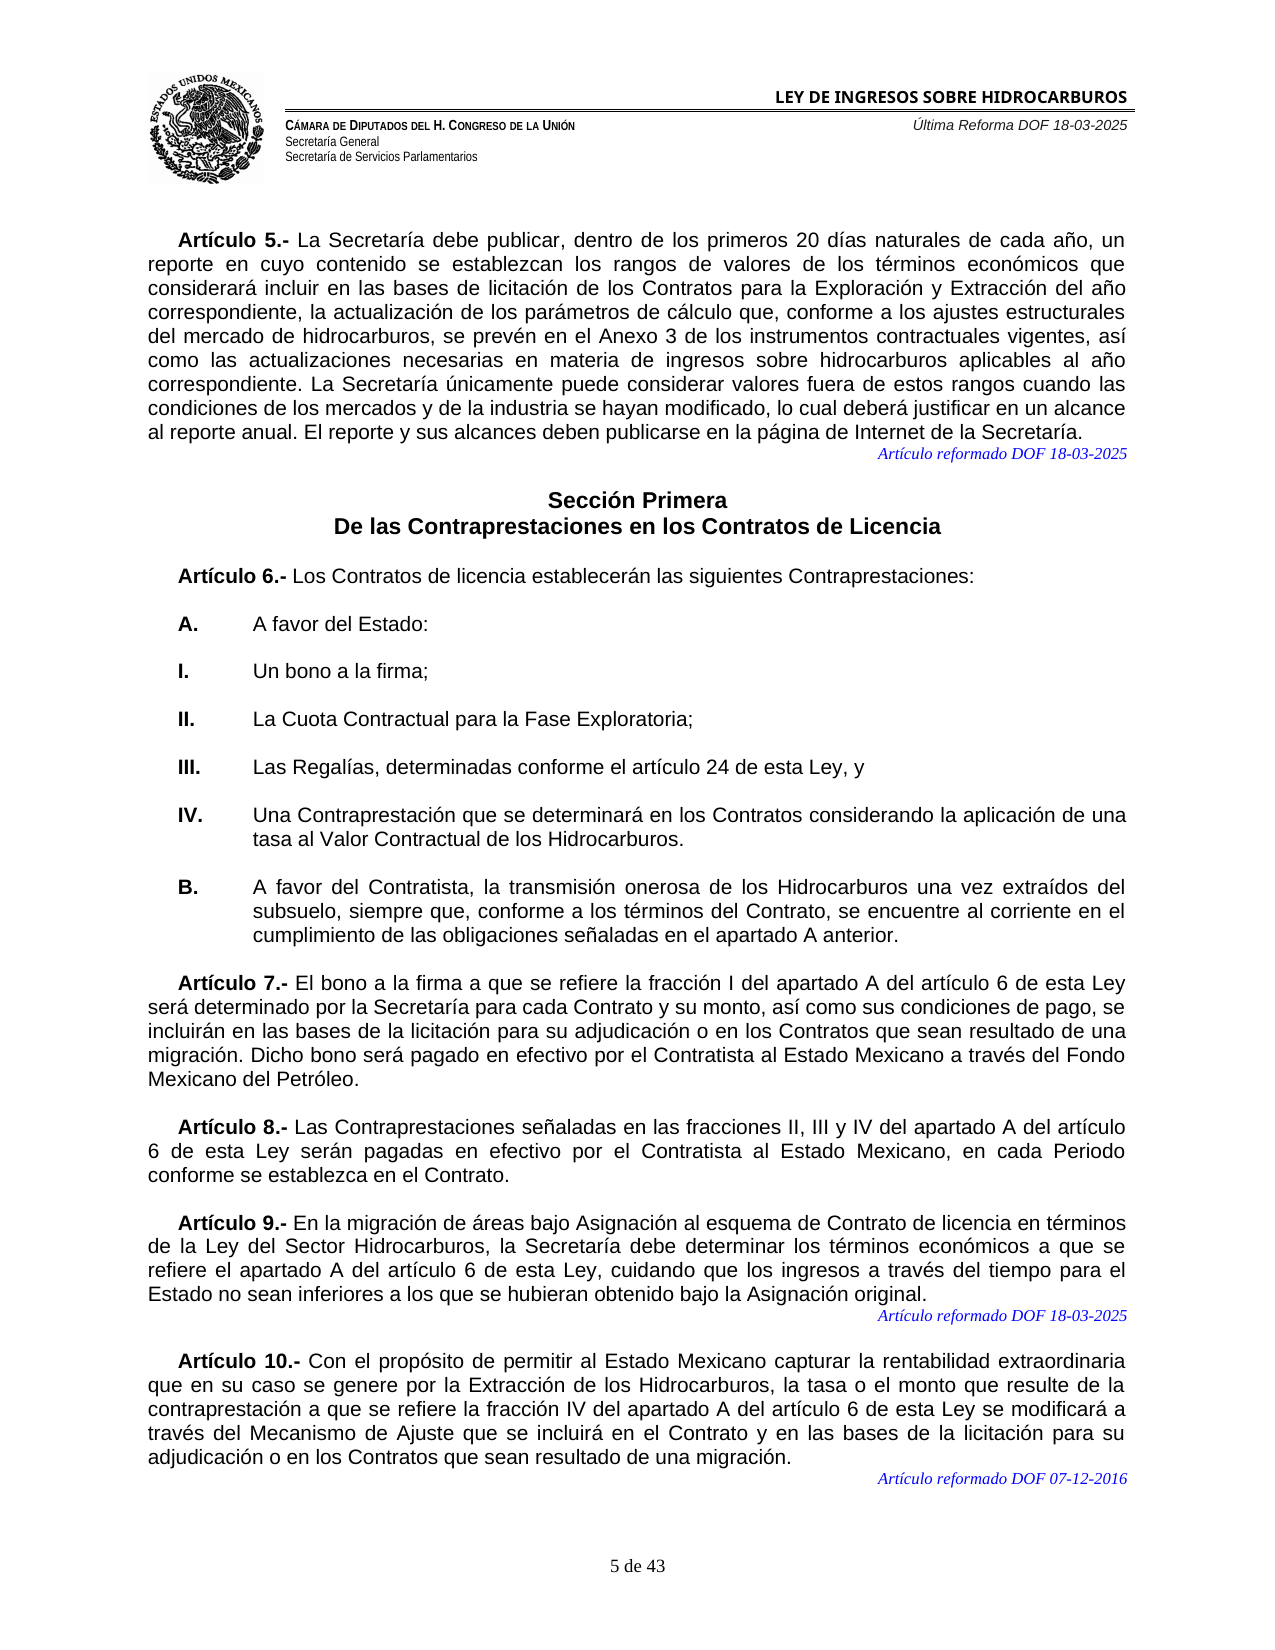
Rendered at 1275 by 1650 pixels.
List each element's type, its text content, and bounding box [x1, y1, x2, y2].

text Artículo 10.- Con el propósito de permitir al Estado Mexicano capturar la rentabilidad extraordinaria que en su caso se genere por la Extracción de los Hidrocarburos, la tasa o el monto que resulte de la contraprestación a que se refiere la fracción IV del apartado A del artículo 6 de esta Ley se modificará a través del Mecanismo de Ajuste que se incluirá en el Contrato y en las bases de la licitación para su adjudicación o en los Contratos que sean resultado de una migración. [148, 1349, 1127, 1469]
text III. Las Regalías, determinadas conforme el artículo 24 de esta Ley, y [178, 755, 1127, 779]
text Artículo 9.- En la migración de áreas bajo Asignación al esquema de Contrato de licencia en términos de la Ley del Sector Hidrocarburos, la Secretaría debe determinar los términos económicos a que se refiere el apartado A del artículo 6 de esta Ley, cuidando que los ingresos a través del tiempo para el Estado no sean inferiores a los que se hubieran obtenido bajo la Asignación original. [148, 1210, 1127, 1306]
text Sección Primera [148, 487, 1127, 513]
text I. Un bono a la firma; [178, 659, 1127, 683]
text De las Contraprestaciones en los Contratos de Licencia [148, 513, 1127, 539]
text II. La Cuota Contractual para la Fase Exploratoria; [178, 707, 1127, 731]
text A. A favor del Estado: [178, 611, 1127, 635]
text Artículo 8.- Las Contraprestaciones señaladas en las fracciones II, III y IV del apartado A del artículo 6 de esta Ley serán pagadas en efectivo por el Contratista al Estado Mexicano, en cada Periodo conforme se establezca en el Contrato. [148, 1114, 1127, 1186]
text B. A favor del Contratista, la transmisión onerosa de los Hidrocarburos una vez extraídos del subsuelo, siempre que, conforme a los términos del Contrato, se encuentre al corriente en el cumplimiento de las obligaciones señaladas en el apartado A anterior. [178, 875, 1127, 947]
text IV. Una Contraprestación que se determinará en los Contratos considerando la aplicación de una tasa al Valor Contractual de los Hidrocarburos. [178, 803, 1127, 851]
text Artículo 5.- La Secretaría debe publicar, dentro de los primeros 20 días naturales de cada año, un reporte en cuyo contenido se establezcan los rangos de valores de los términos económicos que considerará incluir en las bases de licitación de los Contratos para la Exploración y Extracción del año correspondiente, la actualización de los parámetros de cálculo que, conforme a los ajustes estructurales del mercado de hidrocarburos, se prevén en el Anexo 3 de los instrumentos contractuales vigentes, así como las actualizaciones necesarias en materia de ingresos sobre hidrocarburos aplicables al año correspondiente. La Secretaría únicamente puede considerar valores fuera de estos rangos cuando las condiciones de los mercados y de la industria se hayan modificado, lo cual deberá justificar en un alcance al reporte anual. El reporte y sus alcances deben publicarse en la página de Internet de la Secretaría. [148, 228, 1127, 444]
text Artículo 6.- Los Contratos de licencia establecerán las siguientes Contraprestaciones: [148, 563, 1127, 587]
text Artículo 7.- El bono a la firma a que se refiere la fracción I del apartado A del artículo 6 de esta Ley será determinado por la Secretaría para cada Contrato y su monto, así como sus condiciones de pago, se incluirán en las bases de la licitación para su adjudicación o en los Contratos que sean resultado de una migración. Dicho bono será pagado en efectivo por el Contratista al Estado Mexicano a través del Fondo Mexicano del Petróleo. [148, 971, 1127, 1091]
text Artículo reformado DOF 18-03-2025 [148, 444, 1127, 463]
text Artículo reformado DOF 07-12-2016 [148, 1469, 1127, 1488]
text Artículo reformado DOF 18-03-2025 [148, 1306, 1127, 1325]
